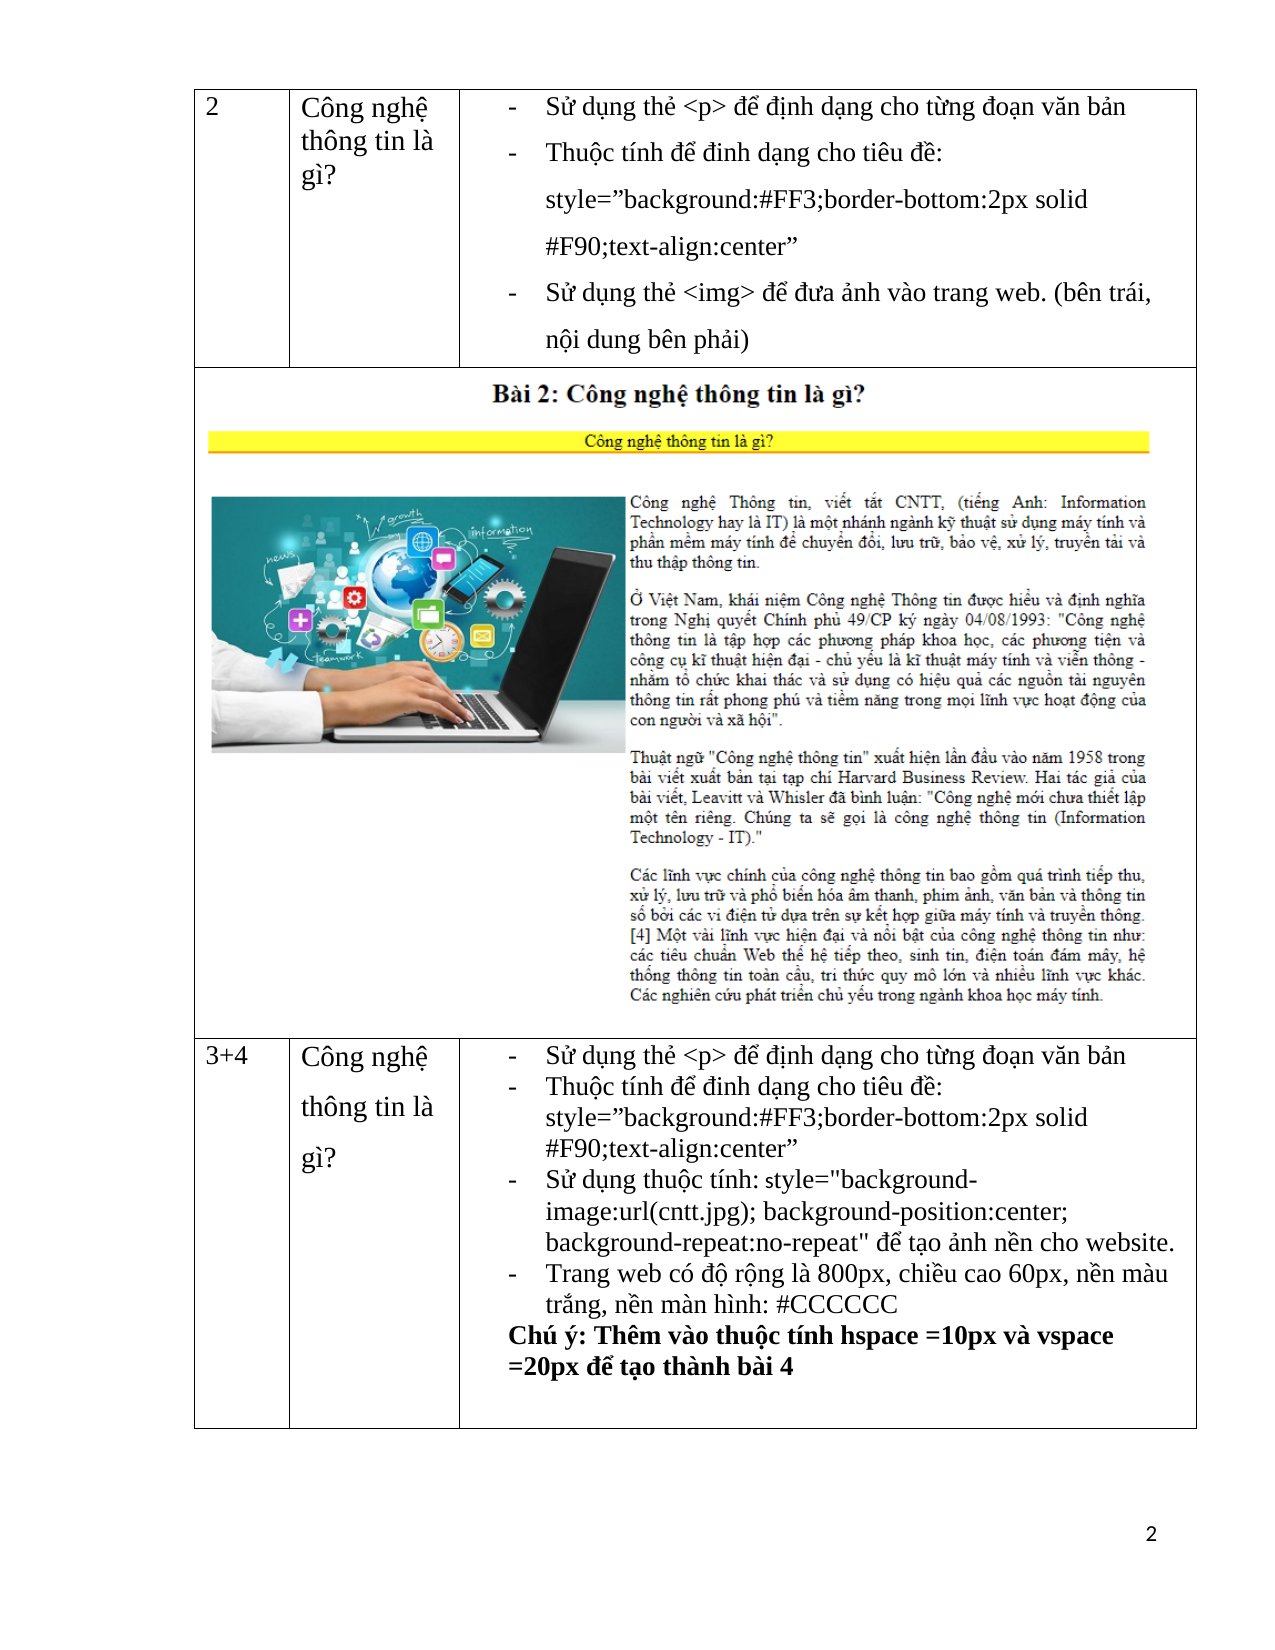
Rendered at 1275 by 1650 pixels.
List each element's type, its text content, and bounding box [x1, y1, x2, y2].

table_cell 2 [195, 90, 289, 367]
table_cell 3+4 [195, 1039, 289, 1428]
table_cell Sử dụng thẻ <p> để định dạng cho từng đoạn văn bản Thuộc tính để đinh dạng cho tiêu đề: style=”background:#FF3;border-bottom:2px solid #F90;text-align:center” Sử dụng thẻ <img> để đưa ảnh vào trang web. (bên trái, nội dung bên phải) [460, 90, 1196, 367]
picture [205, 368, 1156, 1025]
table_cell Sử dụng thẻ <p> để định dạng cho từng đoạn văn bản Thuộc tính để đinh dạng cho tiêu đề: style=”background:#FF3;border-bottom:2px solid #F90;text-align:center” Sử dụng thuộc tính: style="background-image:url(cntt.jpg); background-position:center; background-repeat:no-repeat" để tạo ảnh nền cho website. Trang web có độ rộng là 800px, chiều cao 60px, nền màu trắng, nền màn hình: #CCCCCC Chú ý: Thêm vào thuộc tính hspace =10px và vspace =20px để tạo thành bài 4 [460, 1039, 1196, 1428]
table_cell Công nghệ thông tin là gì? [290, 1039, 459, 1428]
table_cell Công nghệ thông tin là gì? [290, 90, 459, 367]
table_cell [195, 368, 1196, 1038]
